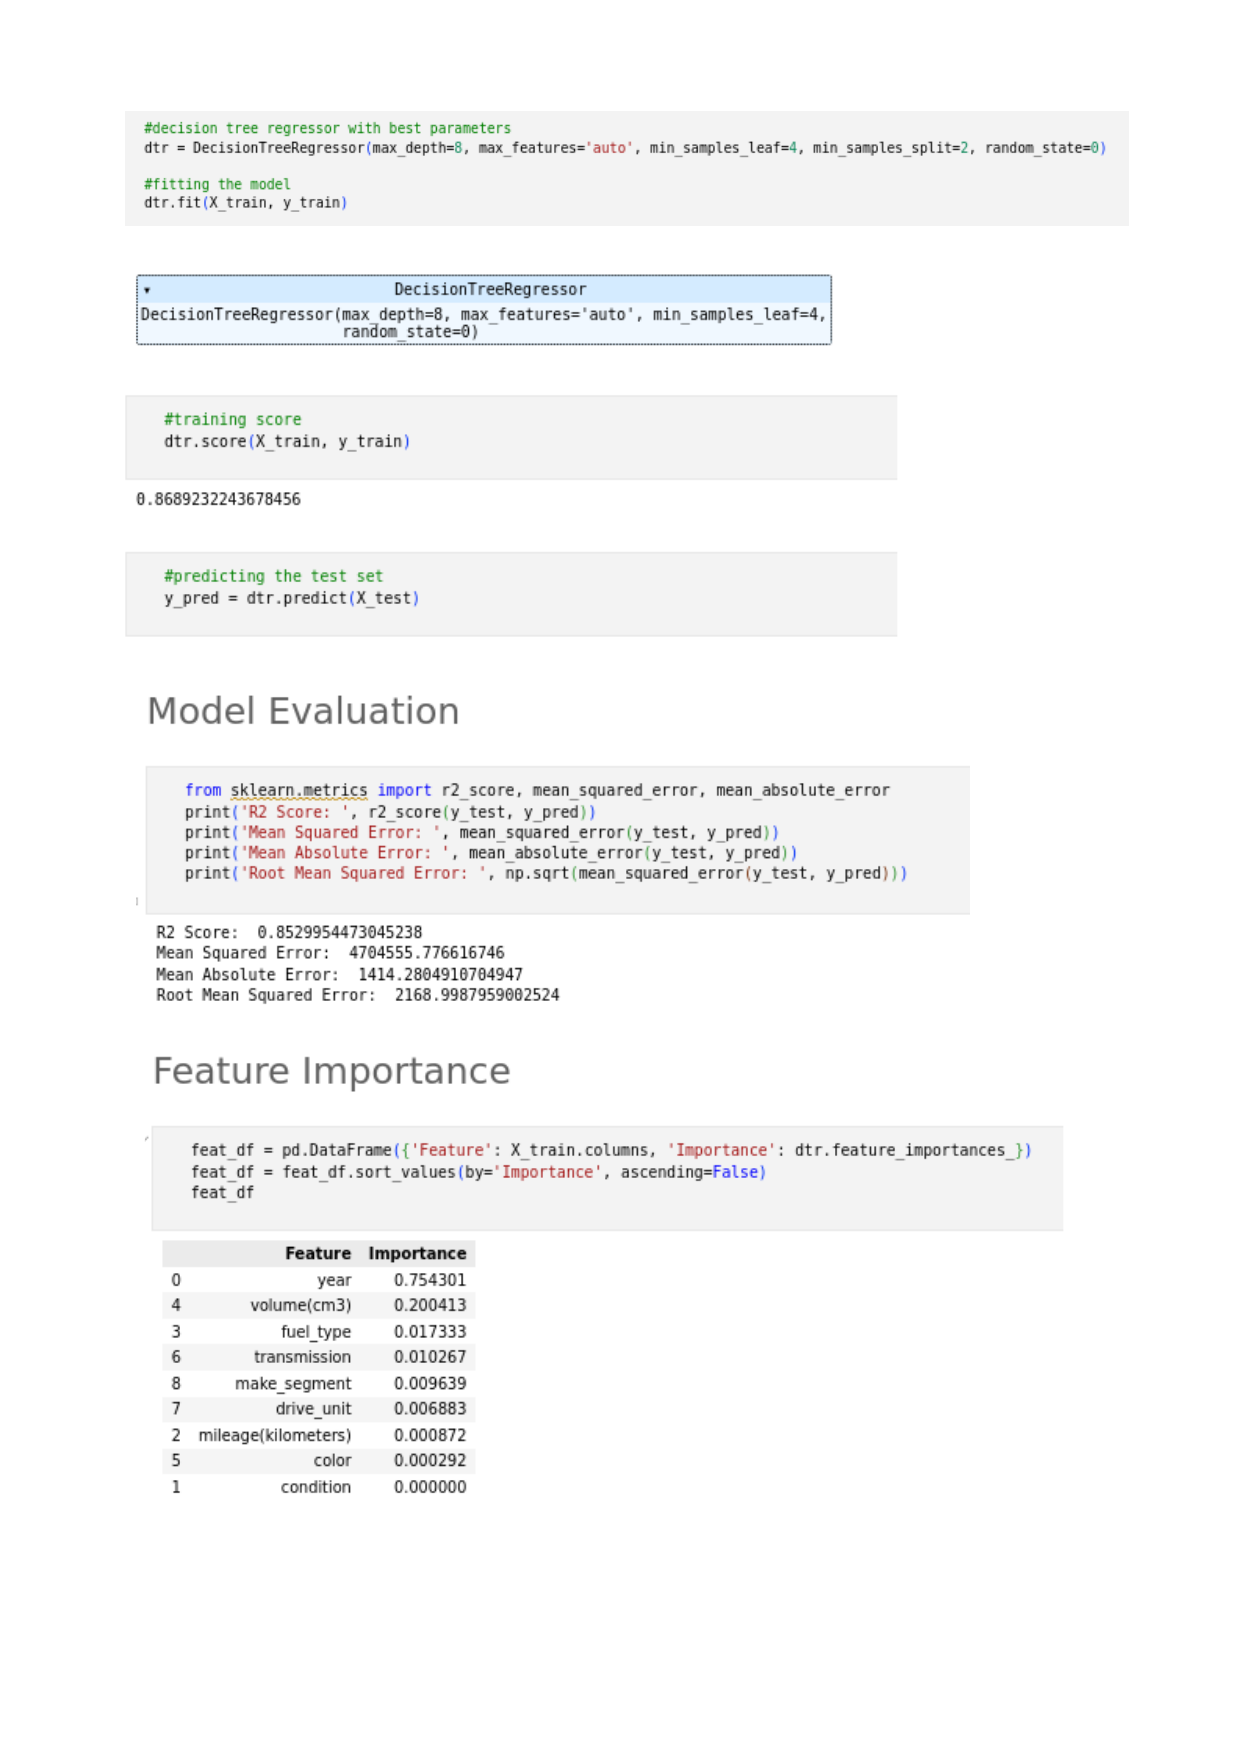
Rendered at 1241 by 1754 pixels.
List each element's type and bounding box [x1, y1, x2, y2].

picture [144, 1052, 1064, 1537]
picture [125, 111, 1129, 226]
picture [124, 267, 898, 651]
picture [136, 685, 970, 1026]
